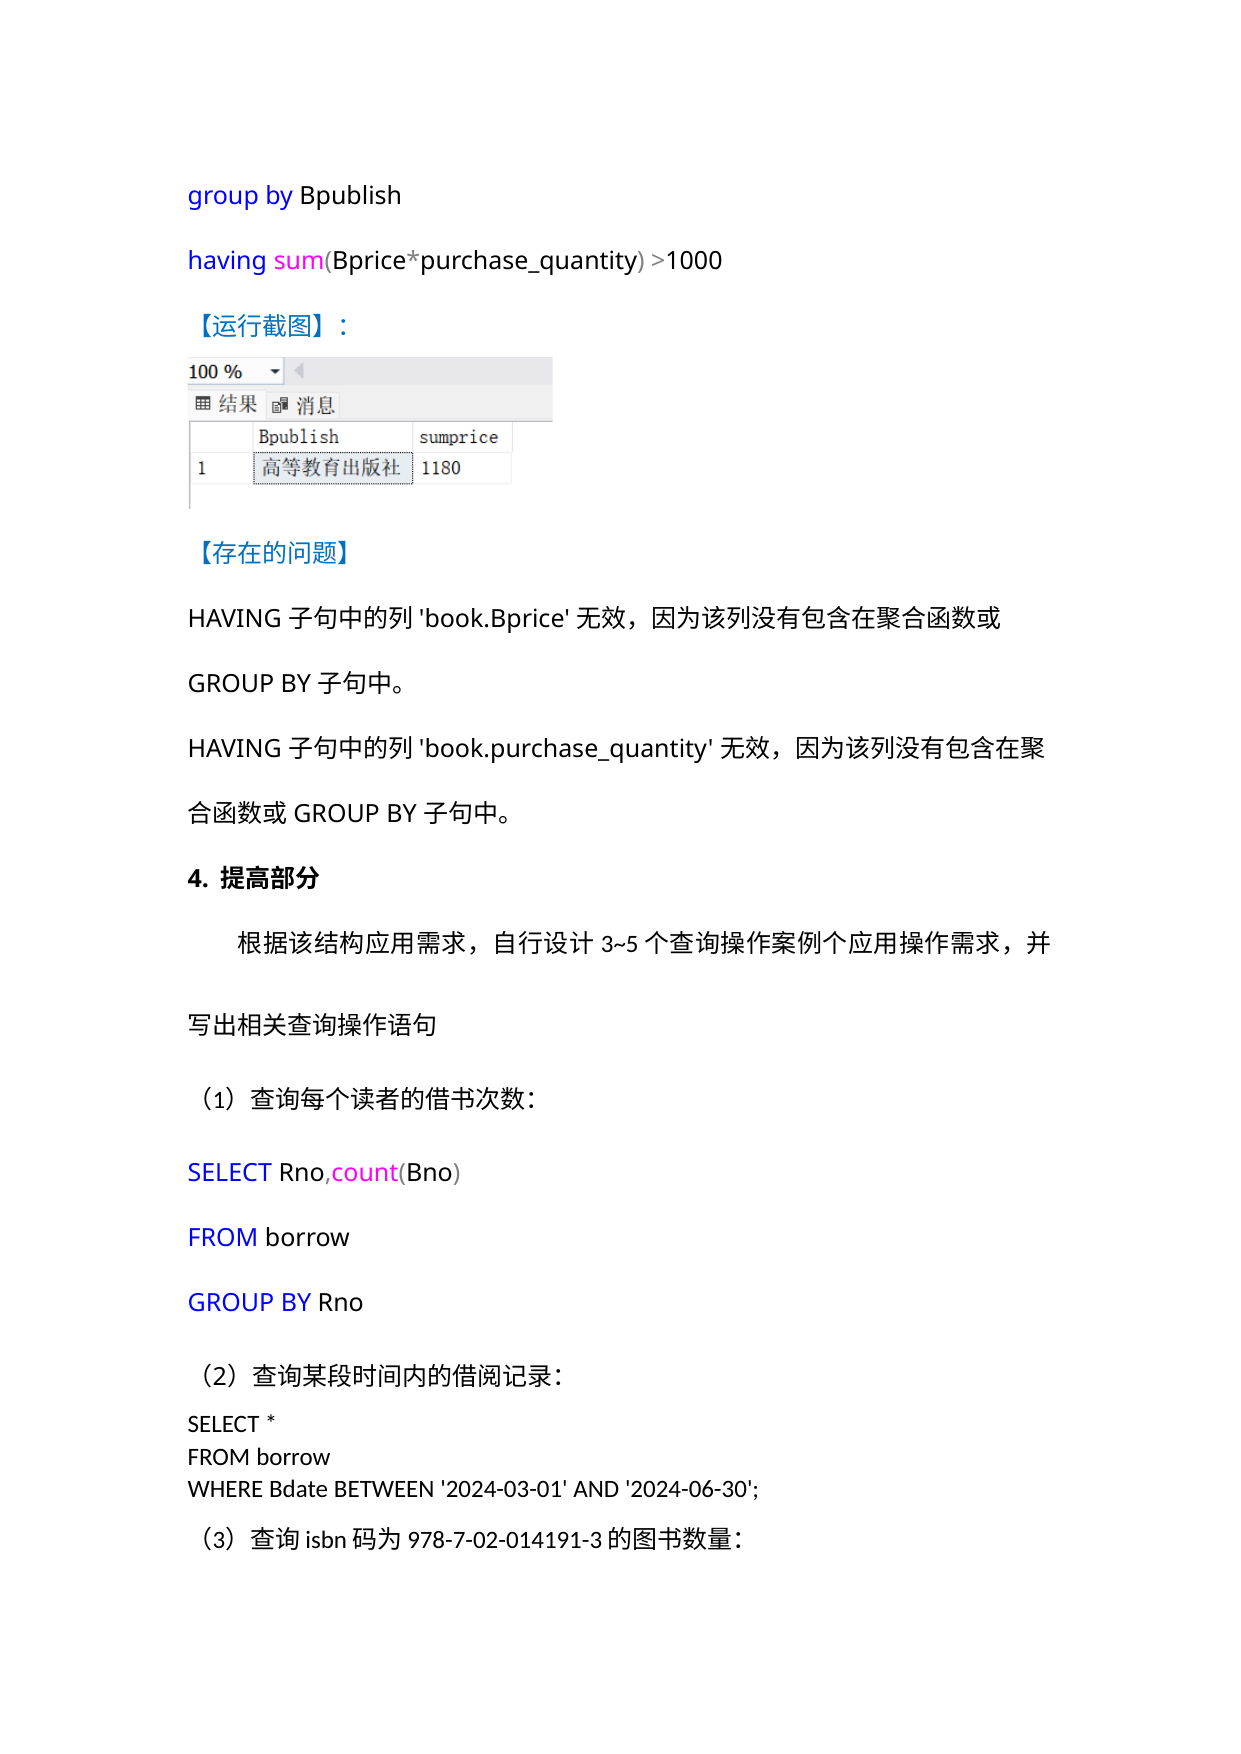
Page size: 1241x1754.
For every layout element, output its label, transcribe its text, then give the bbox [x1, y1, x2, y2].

text HAVING 子句中的列 'book.Bprice' 无效，因为该列没有包含在聚合函数或 GROUP BY 子句中。 [187, 584, 1053, 714]
text （2）查询某段时间内的借阅记录： [187, 1342, 1053, 1407]
list 查询每个读者的借书次数： [187, 1065, 1053, 1130]
list （3）查询isbn码为978-7-02-014191-3的图书数量： [187, 1505, 1053, 1570]
list 【存在的问题】 [187, 519, 1053, 584]
text HAVING 子句中的列 'book.purchase_quantity' 无效，因为该列没有包含在聚合函数或 GROUP BY 子句中。 [187, 714, 1053, 844]
list 提高部分 [187, 844, 1053, 909]
picture [187, 357, 553, 509]
list GROUP BY Rno [187, 1269, 1053, 1334]
text having sum(Bprice*purchase_quantity) >1000 [187, 227, 1053, 292]
text FROM borrow [187, 1204, 1053, 1269]
text group by Bpublish [187, 162, 1053, 227]
text 【运行截图】： [187, 292, 1053, 357]
list 根据该结构应用需求，自行设计3~5个查询操作案例个应用操作需求，并写出相关查询操作语句 [187, 909, 1053, 1056]
text SELECT * [187, 1407, 1053, 1440]
text WHERE Bdate BETWEEN '2024-03-01' AND '2024-06-30'; [187, 1472, 1053, 1505]
text FROM borrow [187, 1440, 1053, 1472]
text SELECT Rno,count(Bno) [187, 1139, 1053, 1204]
